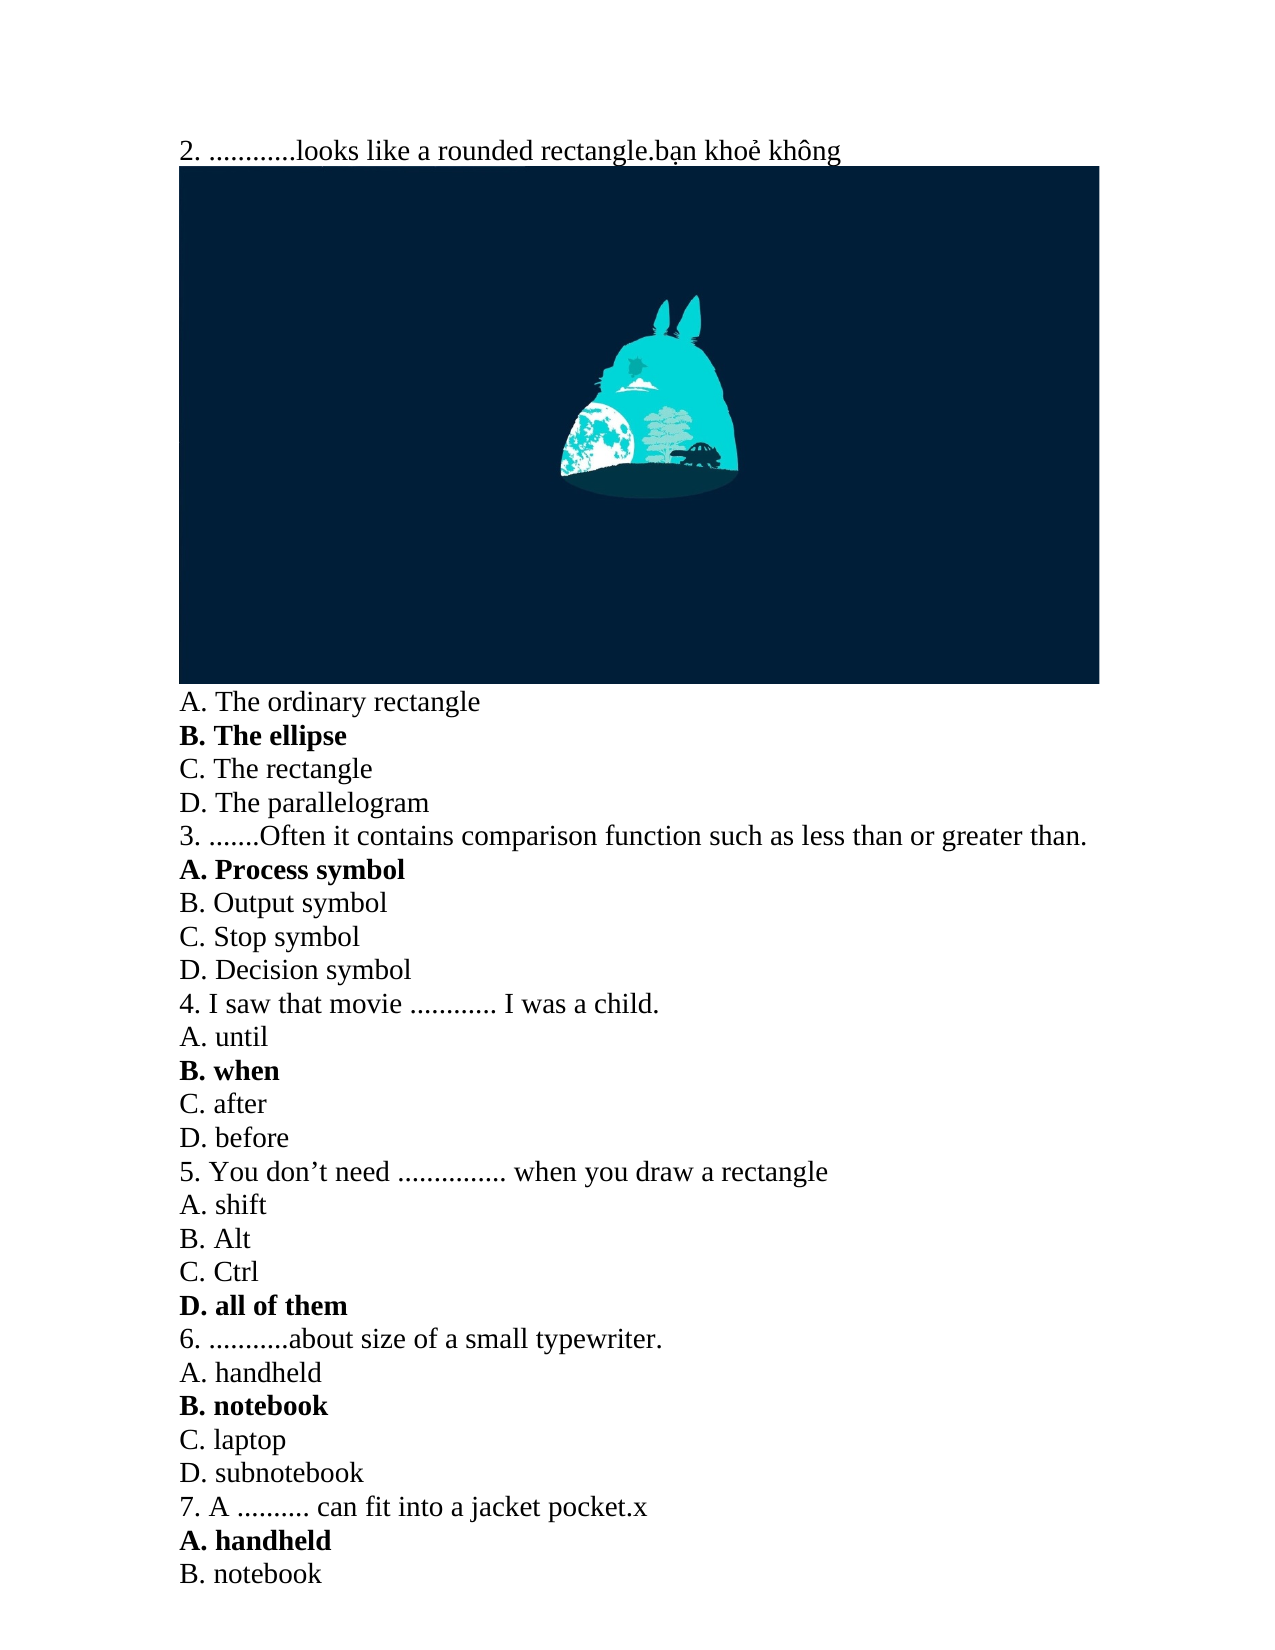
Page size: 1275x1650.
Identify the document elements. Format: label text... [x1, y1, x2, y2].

text D. all of them [179, 1288, 1100, 1321]
text 5. You don’t need ............... when you draw a rectangle [179, 1154, 1100, 1187]
text A. until [179, 1019, 1100, 1053]
text D. Decision symbol [179, 952, 1100, 986]
text C. Ctrl [179, 1254, 1100, 1288]
text C. Stop symbol [179, 919, 1100, 952]
text 3. .......Often it contains comparison function such as less than or greater than. [179, 818, 1100, 852]
text B. notebook [179, 1556, 1100, 1590]
text B. notebook [179, 1388, 1100, 1422]
text 7. A .......... can fit into a jacket pocket.x [179, 1489, 1100, 1523]
text B. The ellipse [179, 718, 1100, 751]
text C. after [179, 1087, 1100, 1120]
text 4. I saw that movie ............ I was a child. [179, 986, 1100, 1019]
text C. laptop [179, 1422, 1100, 1456]
text A. The ordinary rectangle [179, 684, 1100, 718]
picture [179, 166, 1100, 684]
text A. shift [179, 1187, 1100, 1221]
text D. The parallelogram [179, 785, 1100, 818]
text B. Output symbol [179, 885, 1100, 919]
text C. The rectangle [179, 751, 1100, 785]
text A. Process symbol [179, 852, 1100, 885]
text A. handheld [179, 1355, 1100, 1388]
text D. before [179, 1120, 1100, 1154]
text B. Alt [179, 1221, 1100, 1254]
text A. handheld [179, 1523, 1100, 1556]
text B. when [179, 1053, 1100, 1087]
text D. subnotebook [179, 1456, 1100, 1489]
text 6. ...........about size of a small typewriter. [179, 1321, 1100, 1355]
text 2. ............looks like a rounded rectangle.bạn khoẻ không [179, 133, 1100, 166]
